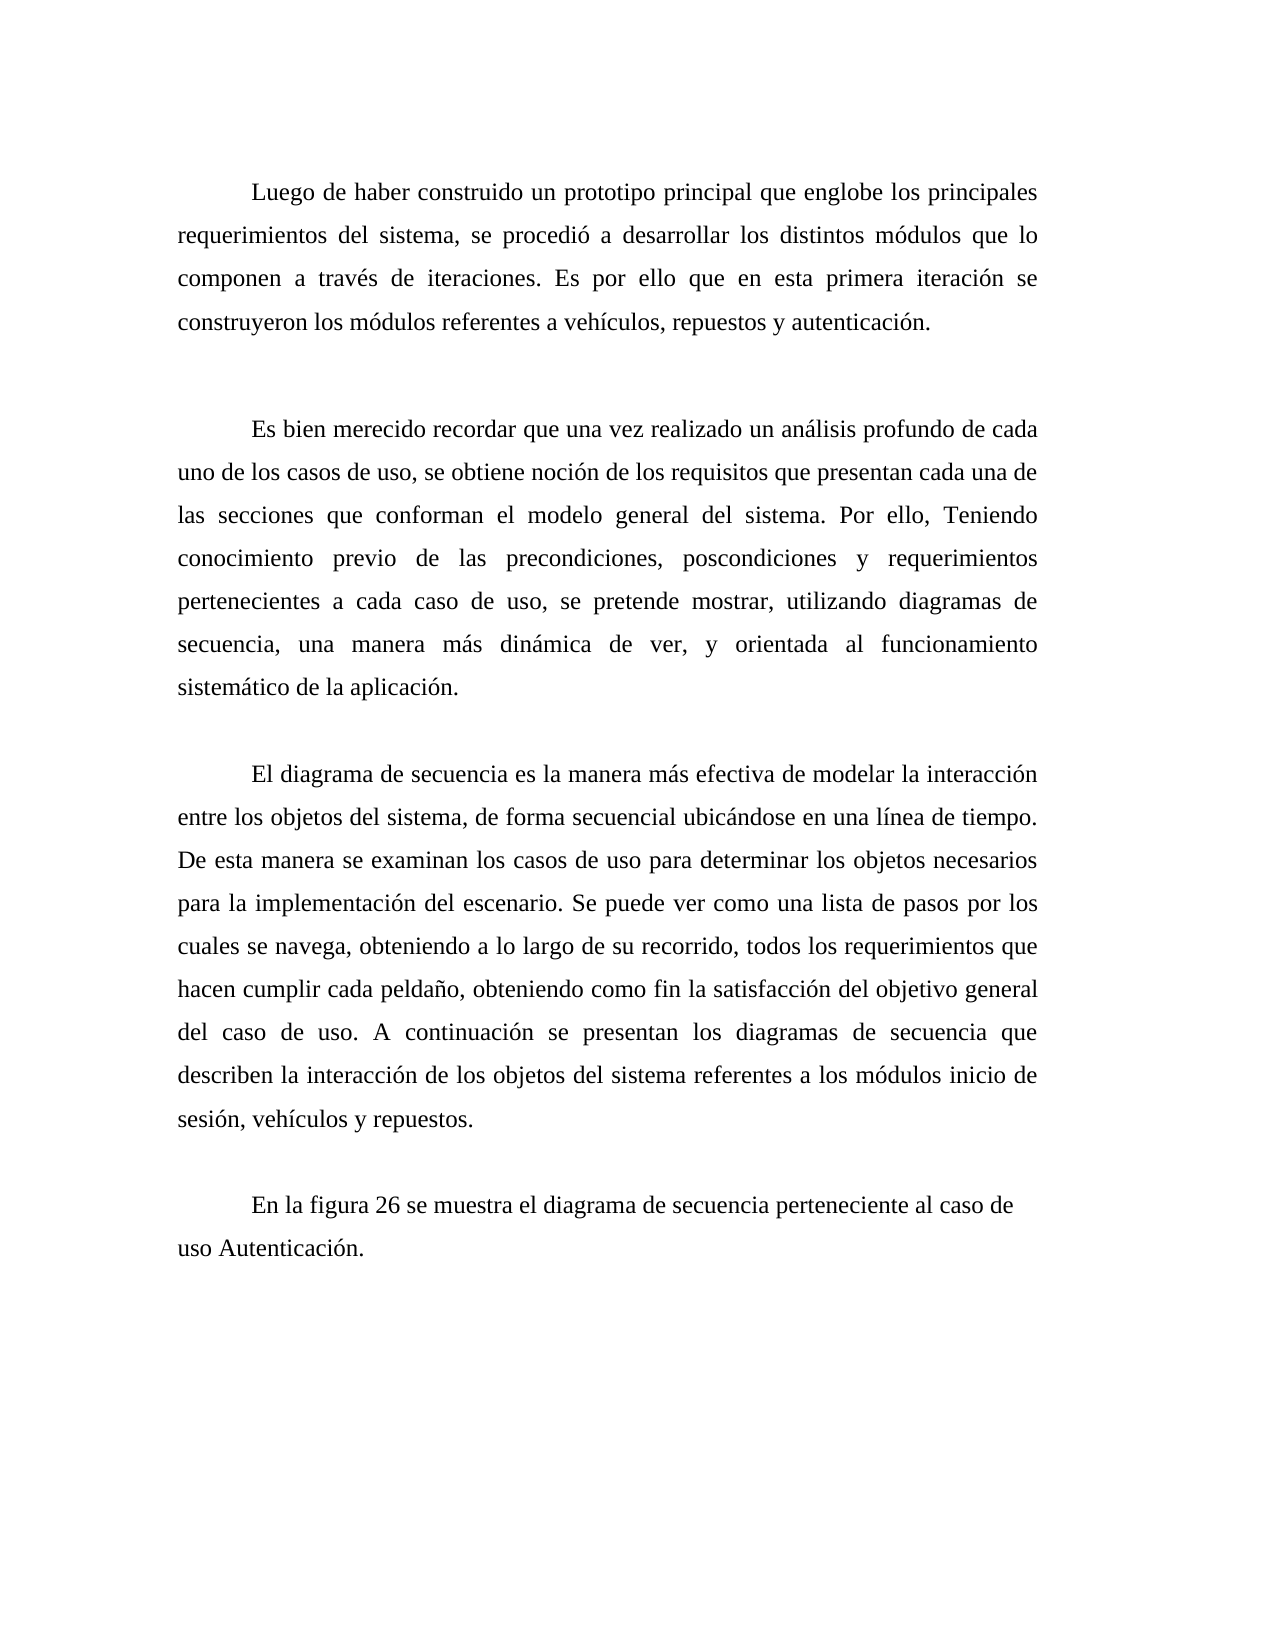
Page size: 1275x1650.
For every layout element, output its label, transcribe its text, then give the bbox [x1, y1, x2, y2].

text En la figura 26 se muestra el diagrama de secuencia perteneciente al caso de uso Autenticación. [177, 1190, 1039, 1262]
text El diagrama de secuencia es la manera más efectiva de modelar la interacción entre los objetos del sistema, de forma secuencial ubicándose en una línea de tiempo. De esta manera se examinan los casos de uso para determinar los objetos necesarios para la implementación del escenario. Se puede ver como una lista de pasos por los cuales se navega, obteniendo a lo largo de su recorrido, todos los requerimientos que hacen cumplir cada peldaño, obteniendo como fin la satisfacción del objetivo general del caso de uso. A continuación se presentan los diagramas de secuencia que describen la interacción de los objetos del sistema referentes a los módulos inicio de sesión, vehículos y repuestos. [177, 759, 1039, 1132]
text Es bien merecido recordar que una vez realizado un análisis profundo de cada uno de los casos de uso, se obtiene noción de los requisitos que presentan cada una de las secciones que conforman el modelo general del sistema. Por ello, Teniendo conocimiento previo de las precondiciones, poscondiciones y requerimientos pertenecientes a cada caso de uso, se pretende mostrar, utilizando diagramas de secuencia, una manera más dinámica de ver, y orientada al funcionamiento sistemático de la aplicación. [177, 414, 1039, 701]
text Luego de haber construido un prototipo principal que englobe los principales requerimientos del sistema, se procedió a desarrollar los distintos módulos que lo componen a través de iteraciones. Es por ello que en esta primera iteración se construyeron los módulos referentes a vehículos, repuestos y autenticación. [177, 177, 1039, 335]
